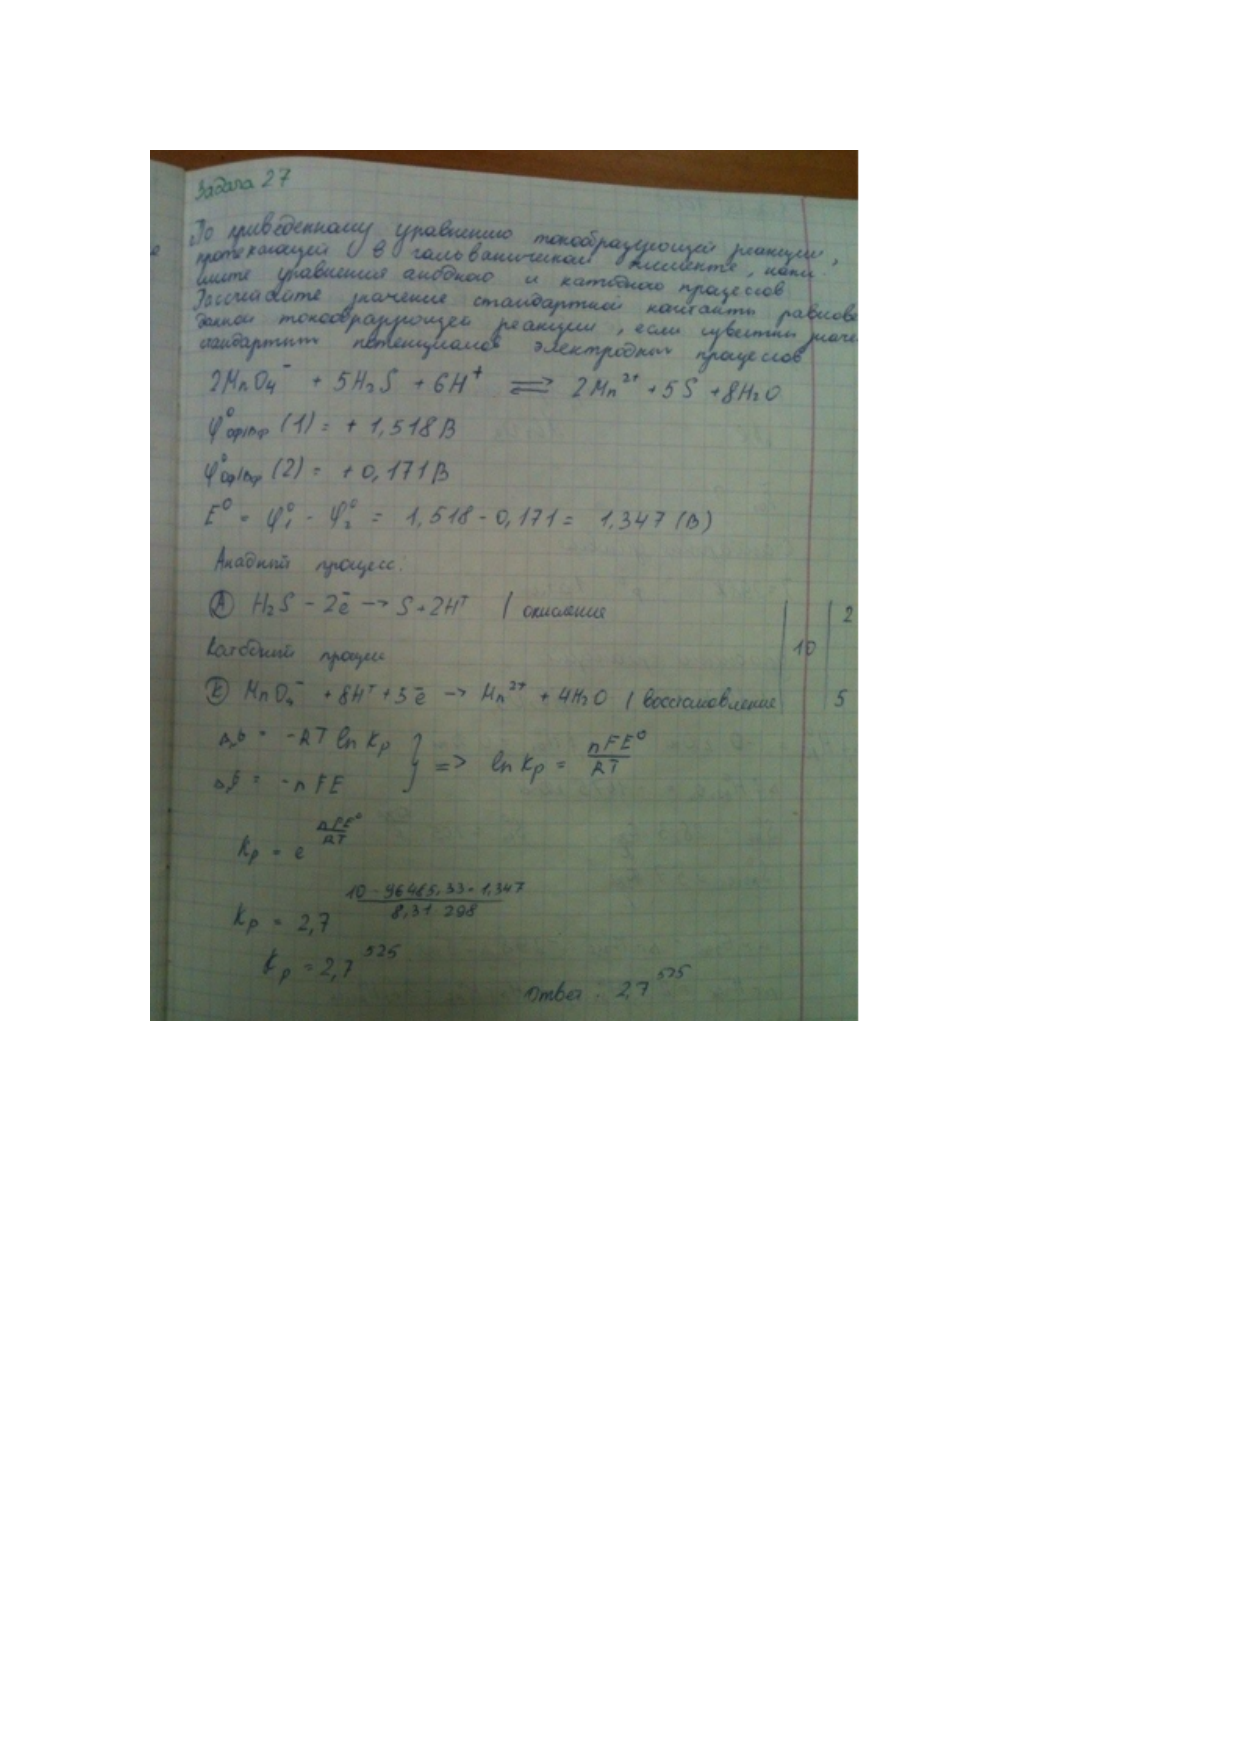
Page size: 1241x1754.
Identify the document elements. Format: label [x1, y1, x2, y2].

picture [150, 150, 860, 1021]
